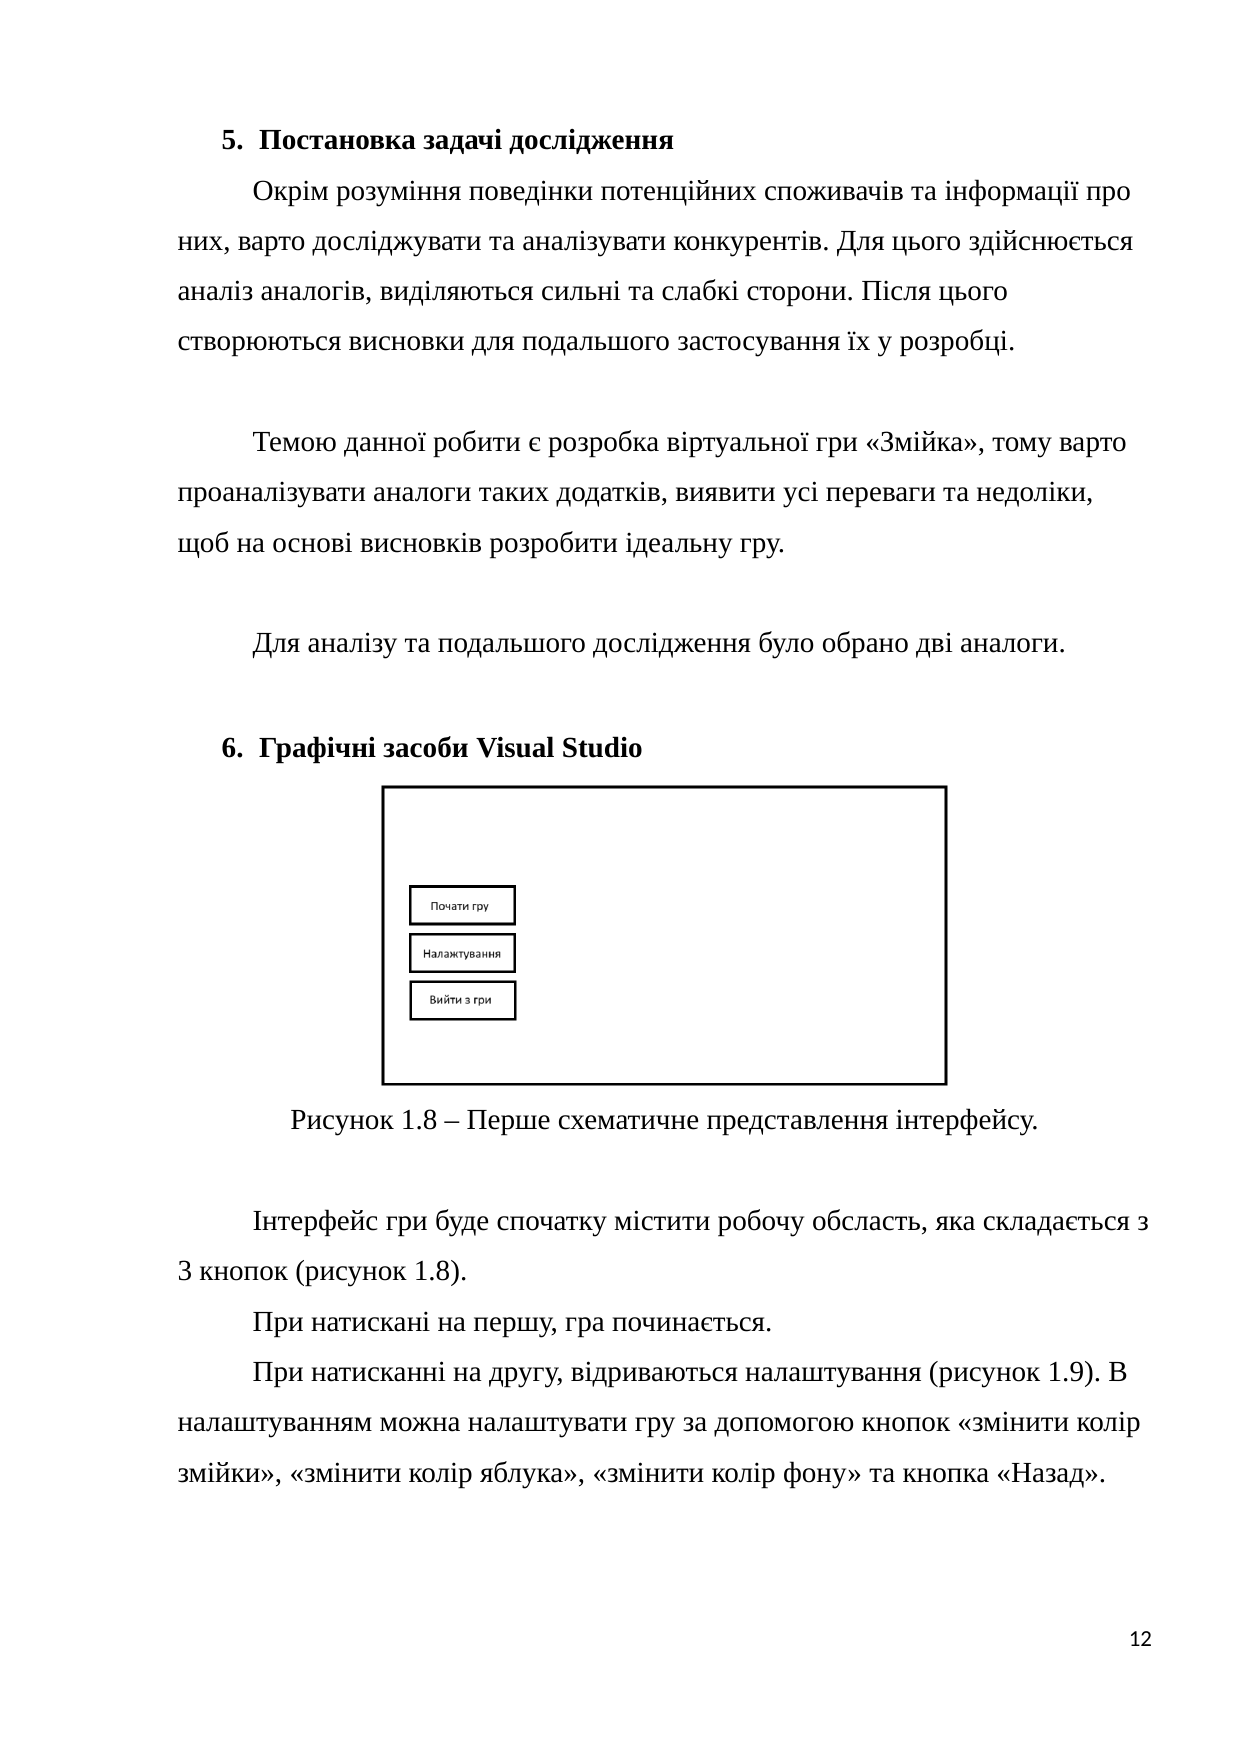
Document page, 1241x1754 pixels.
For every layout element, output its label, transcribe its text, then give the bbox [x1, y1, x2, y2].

picture [375, 780, 954, 1089]
text При натисканні на другу, відриваються налаштування (рисунок 1.9). В налаштуванням можна налаштувати гру за допомогою кнопок «змінити колір змійки», «змінити колір яблука», «змінити колір фону» та кнопка «Назад». [177, 1354, 1152, 1488]
text Для аналізу та подальшого дослідження було обрано дві аналоги. [177, 625, 1152, 659]
text Окрім розуміння поведінки потенційних споживачів та інформації про них, варто досліджувати та аналізувати конкурентів. Для цього здійснюється аналіз аналогів, виділяються сильні та слабкі сторони. Після цього створюються висновки для подальшого застосування їх у розробці. [177, 173, 1152, 357]
text Темою данної робити є розробка віртуальної гри «Змійка», тому варто проаналізувати аналоги таких додатків, виявити усі переваги та недоліки, щоб на основі висновків розробити ідеальну гру. [177, 424, 1152, 558]
text Рисунок 1.8 – Перше схематичне представлення інтерфейсу. [177, 1102, 1152, 1136]
subtitle Графічні засоби Visual Studio [221, 730, 1152, 764]
text Інтерфейс гри буде спочатку містити робочу обсласть, яка складається з 3 кнопок (рисунок 1.8). [177, 1203, 1152, 1287]
subtitle Постановка задачі дослідження [221, 122, 1152, 156]
text При натискані на першу, гра починається. [177, 1304, 1152, 1337]
